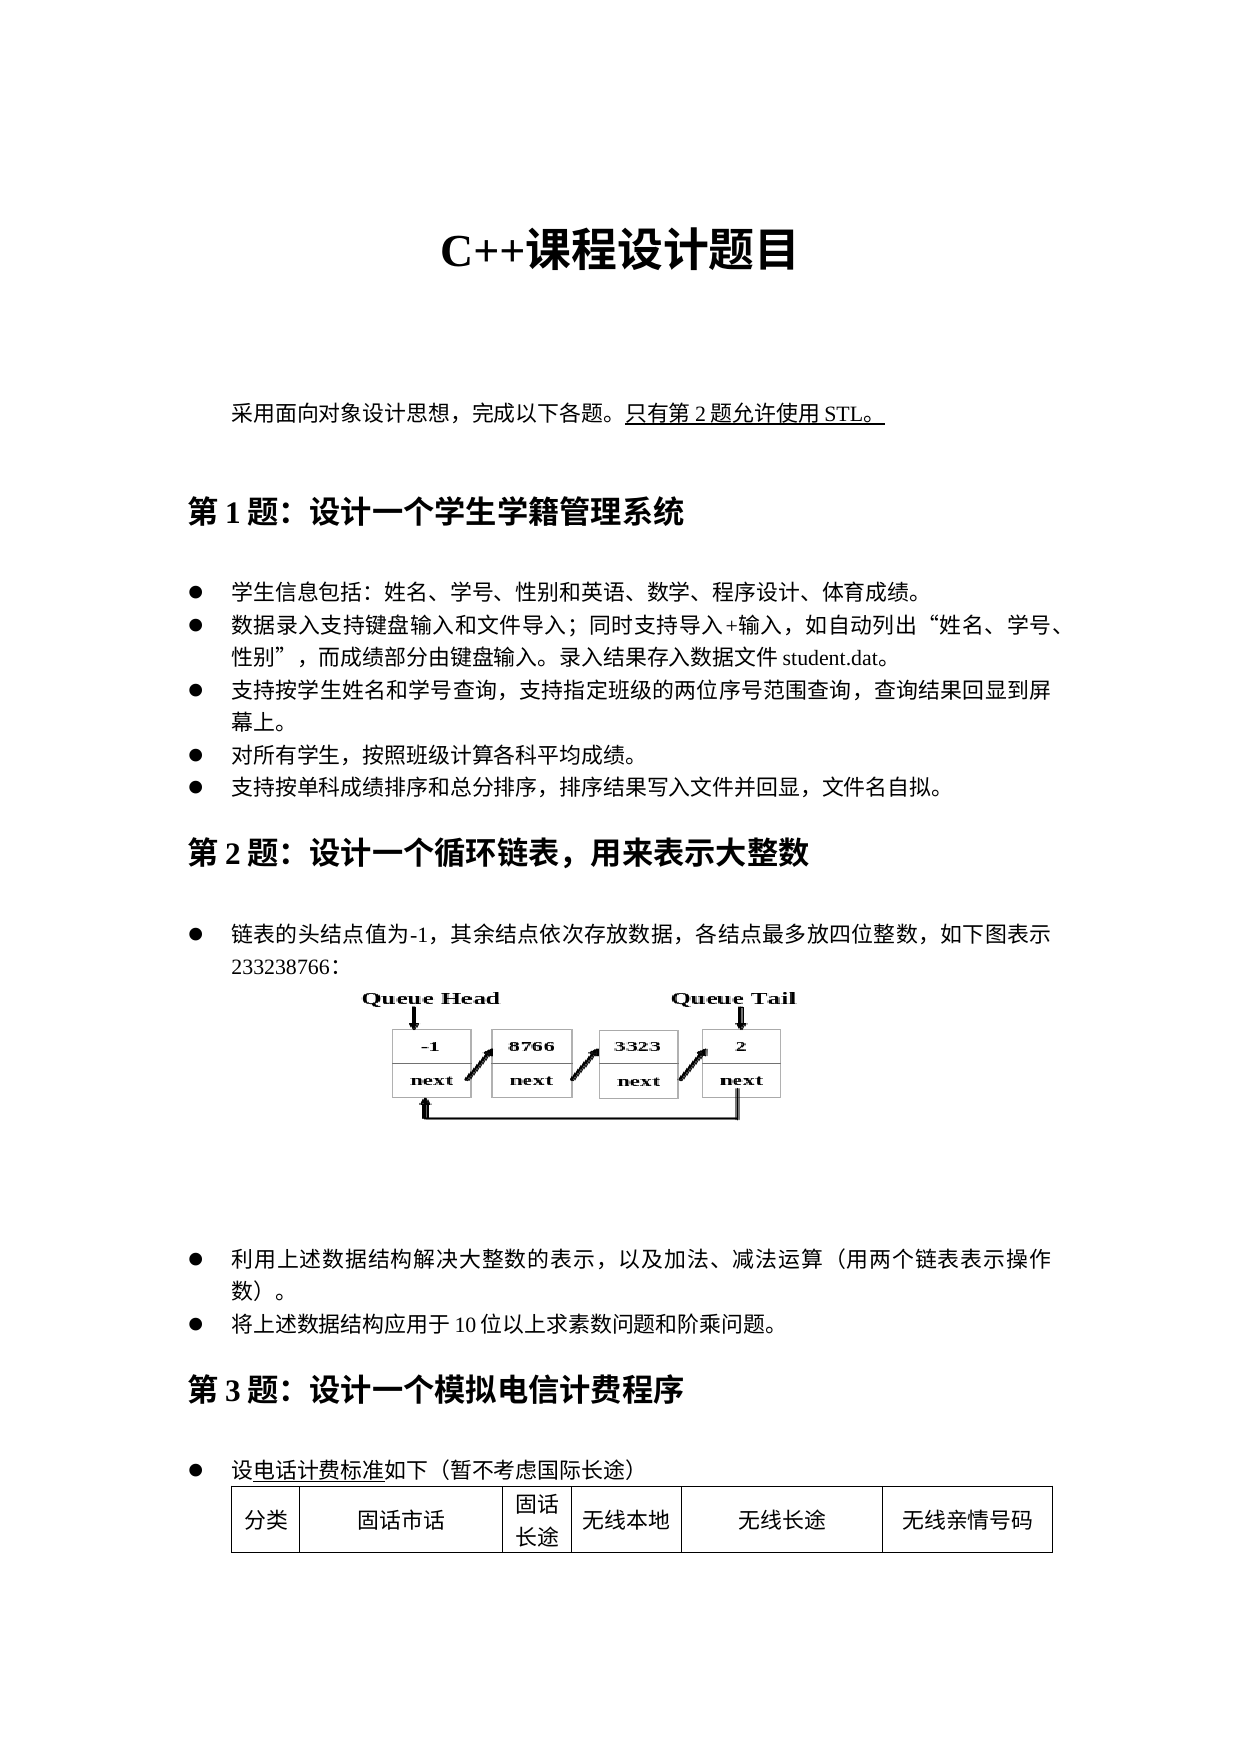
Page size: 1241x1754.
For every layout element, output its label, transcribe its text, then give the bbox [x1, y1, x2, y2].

subtitle C++课程设计题目 [187, 197, 1053, 295]
subtitle 第1题：设计一个学生学籍管理系统 [187, 477, 1053, 542]
table_header 固话市话 [300, 1487, 502, 1552]
text 采用面向对象设计思想，完成以下各题。只有第2题允许使用STL。 [231, 396, 1053, 428]
list 对所有学生，按照班级计算各科平均成绩。 [187, 737, 1053, 770]
list 将上述数据结构应用于10位以上求素数问题和阶乘问题。 [187, 1306, 1053, 1339]
subtitle 第3题：设计一个模拟电信计费程序 [187, 1355, 1053, 1420]
table_header 分类 [232, 1487, 299, 1552]
table_header 无线亲情号码 [883, 1487, 1052, 1552]
subtitle 第2题：设计一个循环链表，用来表示大整数 [187, 818, 1053, 883]
table_header 无线长途 [682, 1487, 882, 1552]
list 利用上述数据结构解决大整数的表示，以及加法、减法运算（用两个链表表示操作数）。 [187, 1241, 1053, 1306]
list 设电话计费标准如下（暂不考虑国际长途） [187, 1453, 1053, 1486]
list 支持按单科成绩排序和总分排序，排序结果写入文件并回显，文件名自拟。 [187, 770, 1053, 802]
table_header 无线本地 [572, 1487, 681, 1552]
list 链表的头结点值为-1，其余结点依次存放数据，各结点最多放四位整数，如下图表示233238766： [187, 916, 1053, 981]
list 支持按学生姓名和学号查询，支持指定班级的两位序号范围查询，查询结果回显到屏幕上。 [187, 672, 1053, 737]
list 数据录入支持键盘输入和文件导入；同时支持导入+输入，如自动列出“姓名、学号、性别”，而成绩部分由键盘输入。录入结果存入数据文件student.dat。 [187, 607, 1053, 672]
list 学生信息包括：姓名、学号、性别和英语、数学、程序设计、体育成绩。 [187, 575, 1053, 607]
table_header 固话长途 [503, 1487, 571, 1552]
